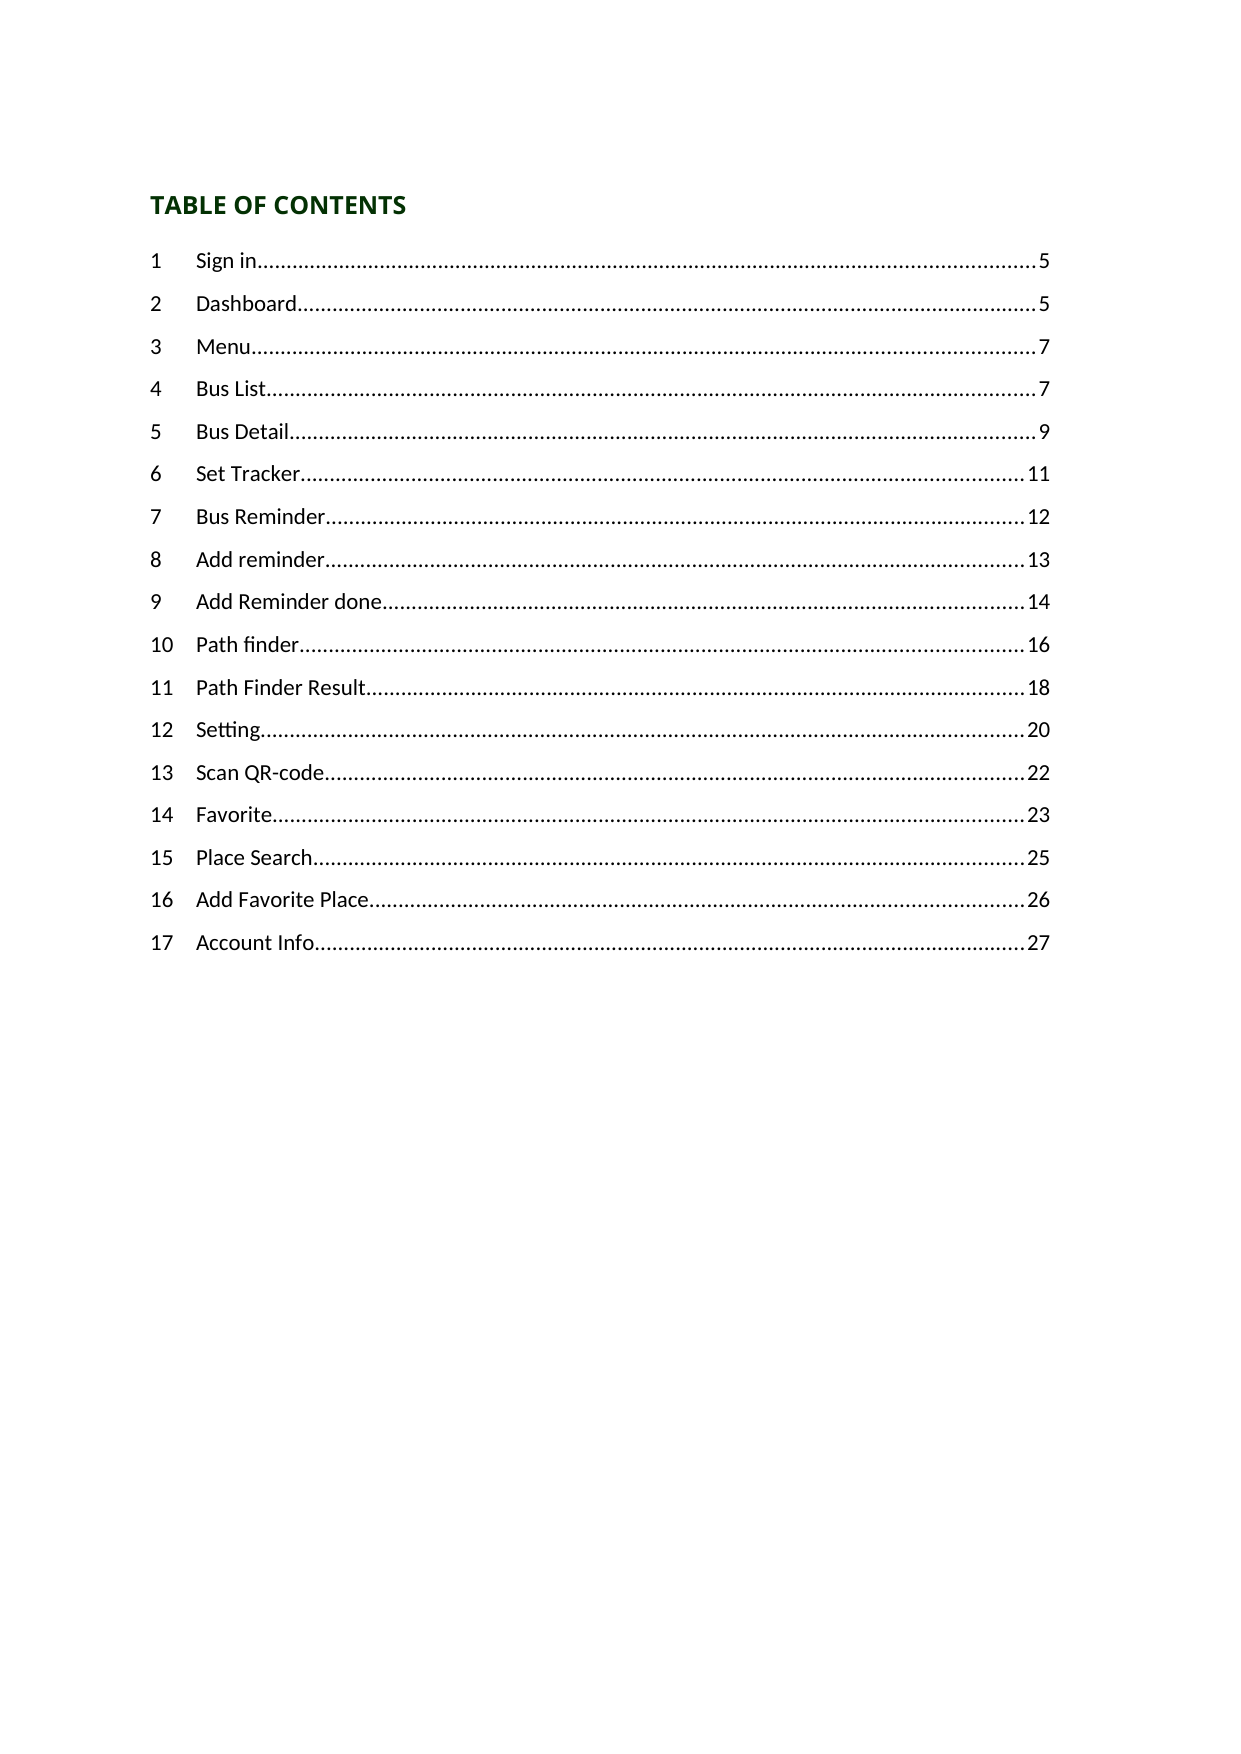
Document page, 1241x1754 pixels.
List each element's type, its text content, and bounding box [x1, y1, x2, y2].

text 6 Set Tracker 11 [150, 459, 1090, 488]
text 11 Path Finder Result 18 [150, 673, 1090, 701]
text 17 Account Info 27 [150, 928, 1090, 956]
text 14 Favorite 23 [150, 800, 1090, 828]
text 16 Add Favorite Place 26 [150, 886, 1090, 914]
text 3 Menu 7 [150, 332, 1090, 360]
text 12 Setting 20 [150, 715, 1090, 743]
text 15 Place Search 25 [150, 843, 1090, 871]
text 10 Path finder 16 [150, 630, 1090, 658]
text TABLE OF CONTENTS [150, 187, 1075, 222]
text 9 Add Reminder done 14 [150, 587, 1090, 615]
text 2 Dashboard 5 [150, 289, 1090, 317]
text 13 Scan QR-code 22 [150, 758, 1090, 786]
text 1 Sign in 5 [150, 247, 1090, 274]
text 4 Bus List 7 [150, 374, 1090, 402]
text 5 Bus Detail 9 [150, 417, 1090, 445]
text 7 Bus Reminder 12 [150, 502, 1090, 530]
text 8 Add reminder 13 [150, 545, 1090, 573]
